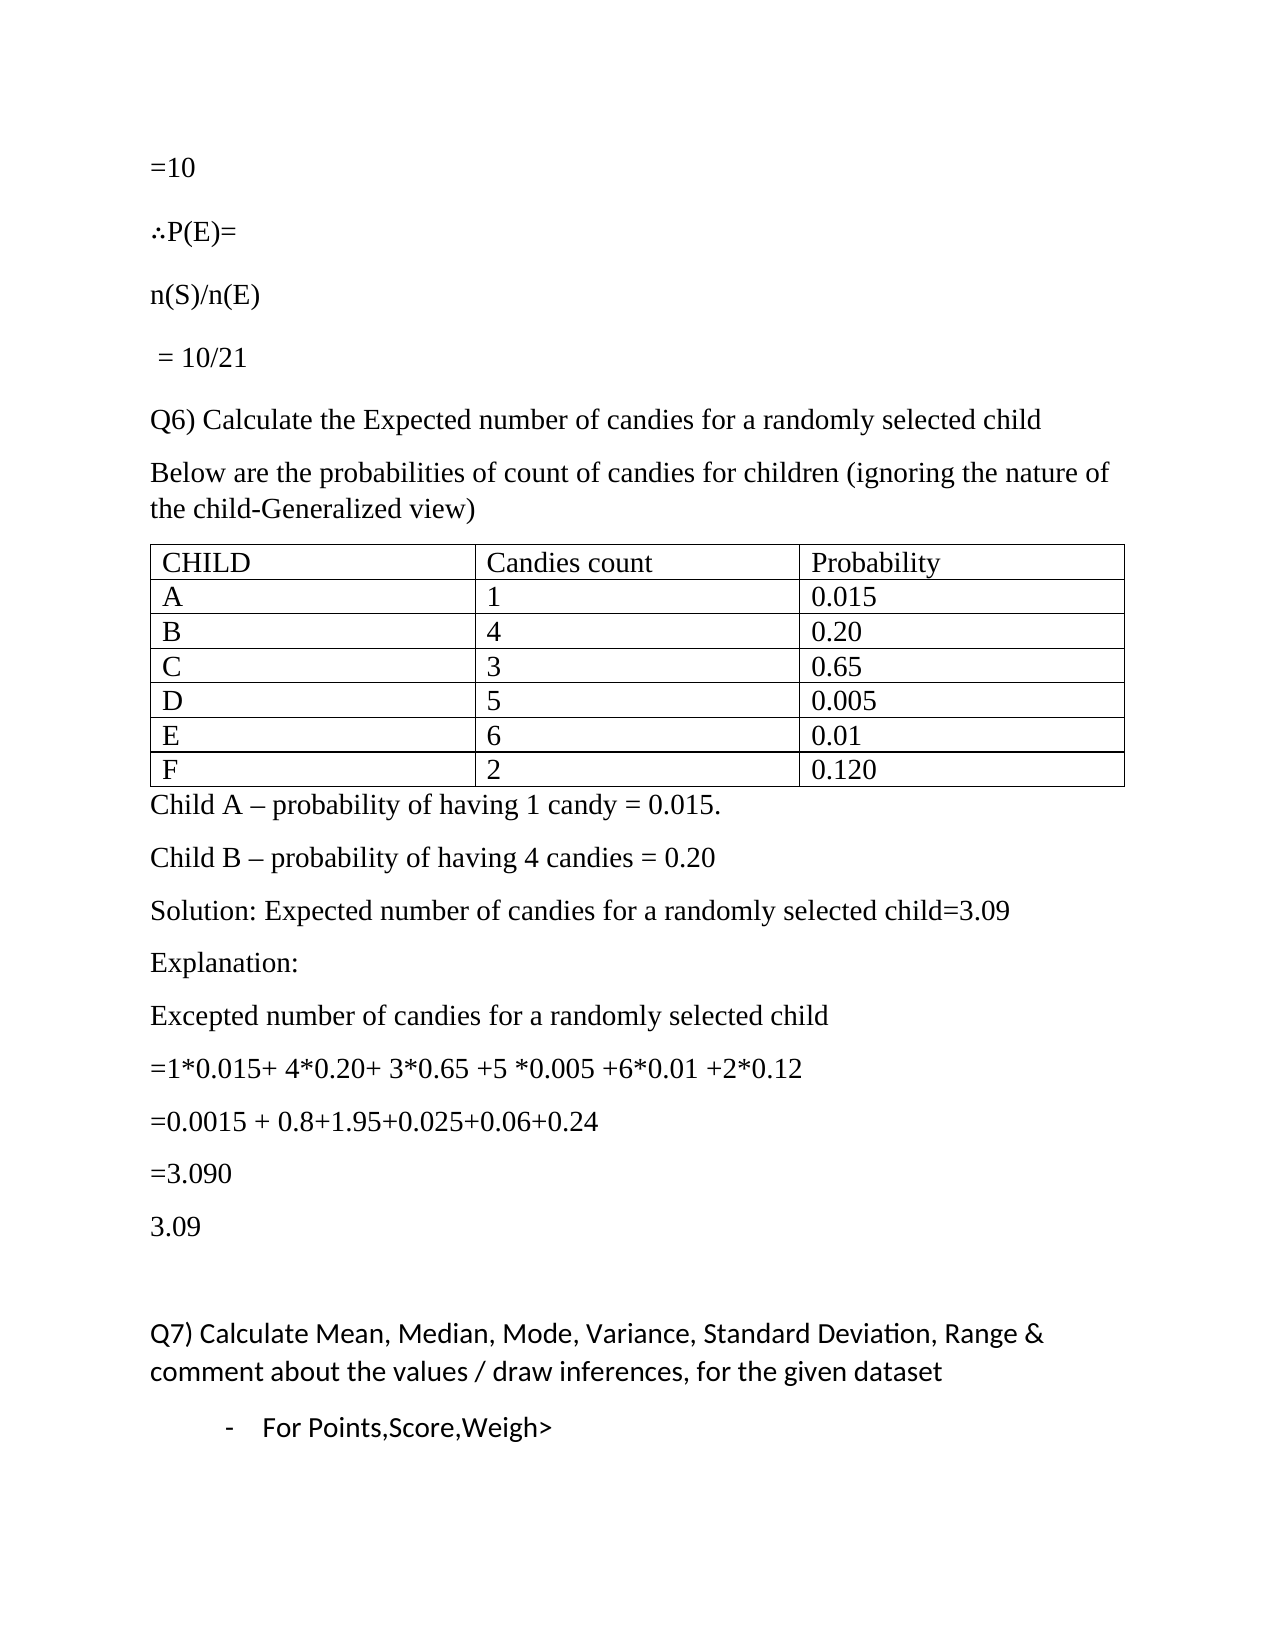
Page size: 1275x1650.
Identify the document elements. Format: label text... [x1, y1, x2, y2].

list For Points,Score,Weigh> [225, 1409, 1125, 1444]
text = 10/21 [150, 340, 1125, 373]
table_cell 0.120 [800, 753, 1124, 786]
table_cell C [151, 649, 475, 682]
table_cell 4 [476, 614, 799, 648]
table_cell 3 [476, 649, 799, 682]
table_header Probability [800, 545, 1124, 578]
table_header Candies count [476, 545, 799, 578]
text Below are the probabilities of count of candies for children (ignoring the nature of the child-Generalized view) [150, 455, 1125, 524]
table_cell 6 [476, 718, 799, 751]
text Child A – probability of having 1 candy = 0.015. [150, 787, 1125, 821]
table_cell D [151, 683, 475, 717]
text Q6) Calculate the Expected number of candies for a randomly selected child [150, 402, 1125, 436]
text Excepted number of candies for a randomly selected child [150, 998, 1125, 1032]
table_cell 0.005 [800, 683, 1124, 717]
table_cell 0.01 [800, 718, 1124, 751]
table_cell 0.20 [800, 614, 1124, 648]
table_cell E [151, 718, 475, 751]
text Q7) Calculate Mean, Median, Mode, Variance, Standard Deviation, Range & comment about the values / draw inferences, for the given dataset [150, 1315, 1125, 1389]
table_cell B [151, 614, 475, 648]
table_cell A [151, 580, 475, 613]
table_cell 0.65 [800, 649, 1124, 682]
text =0.0015 + 0.8+1.95+0.025+0.06+0.24 [150, 1104, 1125, 1137]
table_cell F [151, 753, 475, 786]
table_cell 0.015 [800, 580, 1124, 613]
text n(S)/n(E) [150, 277, 1125, 311]
table_cell 1 [476, 580, 799, 613]
text ∴P(E)= [150, 213, 1125, 248]
text =1*0.015+ 4*0.20+ 3*0.65 +5 *0.005 +6*0.01 +2*0.12 [150, 1051, 1125, 1084]
text Explanation: [150, 945, 1125, 979]
text ​=10 [150, 150, 1125, 183]
table_header CHILD [151, 545, 475, 578]
table_cell 5 [476, 683, 799, 717]
text 3.09 [150, 1209, 1125, 1243]
text Child B – probability of having 4 candies = 0.20 [150, 840, 1125, 873]
text =3.090 [150, 1157, 1125, 1190]
text Solution: Expected number of candies for a randomly selected child=3.09 [150, 893, 1125, 926]
table_cell 2 [476, 753, 799, 786]
